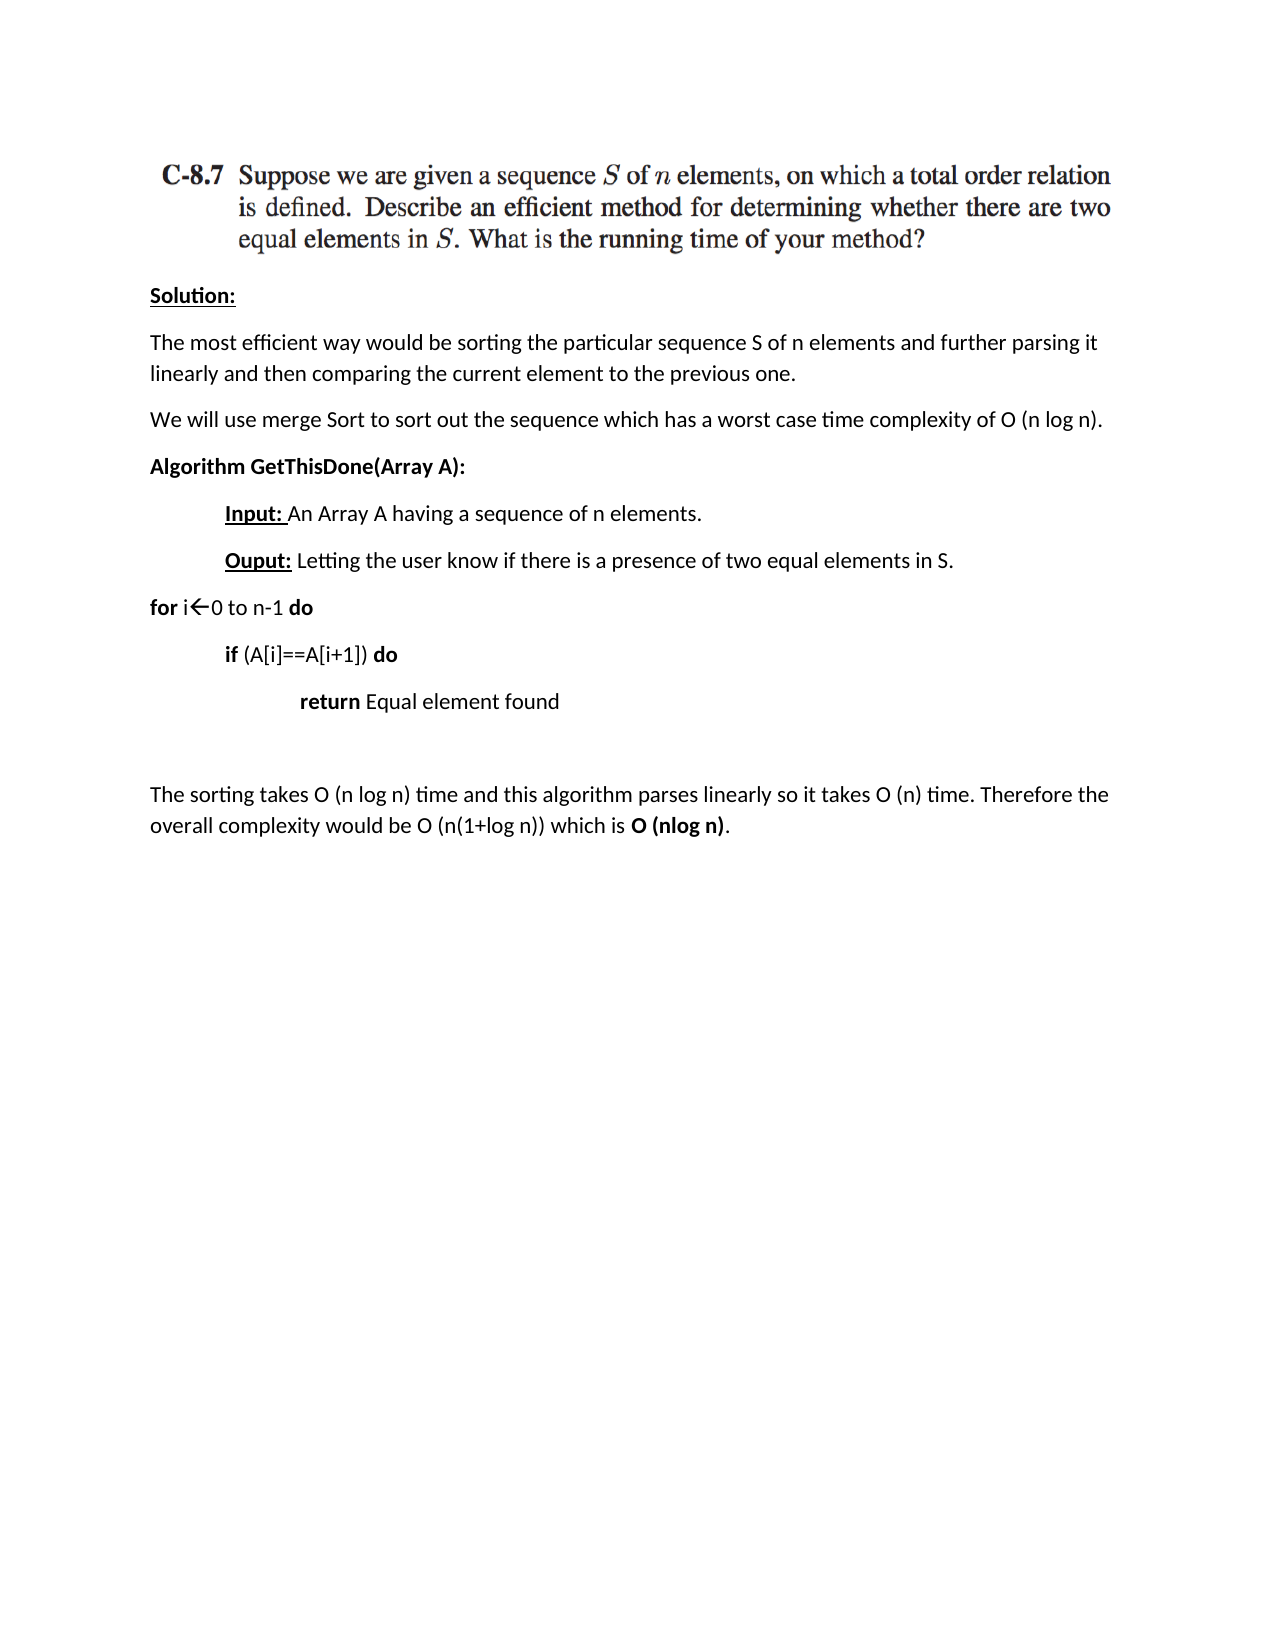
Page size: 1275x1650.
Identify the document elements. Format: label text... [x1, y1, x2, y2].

text The most efficient way would be sorting the particular sequence S of n elements and further parsing it linearly and then comparing the current element to the previous one. [150, 328, 1125, 387]
text Input: An Array A having a sequence of n elements. [150, 499, 1125, 527]
text if (A[i]==A[i+1]) do [150, 640, 1125, 668]
text The sorting takes O (n log n) time and this algorithm parses linearly so it takes O (n) time. Therefore the overall complexity would be O (n(1+log n)) which is O (nlog n). [150, 781, 1125, 839]
text Algorithm GetThisDone(Array A): [150, 452, 1125, 481]
text for i0 to n-1 do [150, 593, 1125, 621]
text We will use merge Sort to sort out the sequence which has a worst case time complexity of O (n log n). [150, 406, 1125, 434]
text Ouput: Letting the user know if there is a presence of two equal elements in S. [150, 546, 1125, 574]
picture [150, 150, 1125, 263]
text return Equal element found [150, 687, 1125, 715]
text Solution: [150, 282, 1125, 310]
